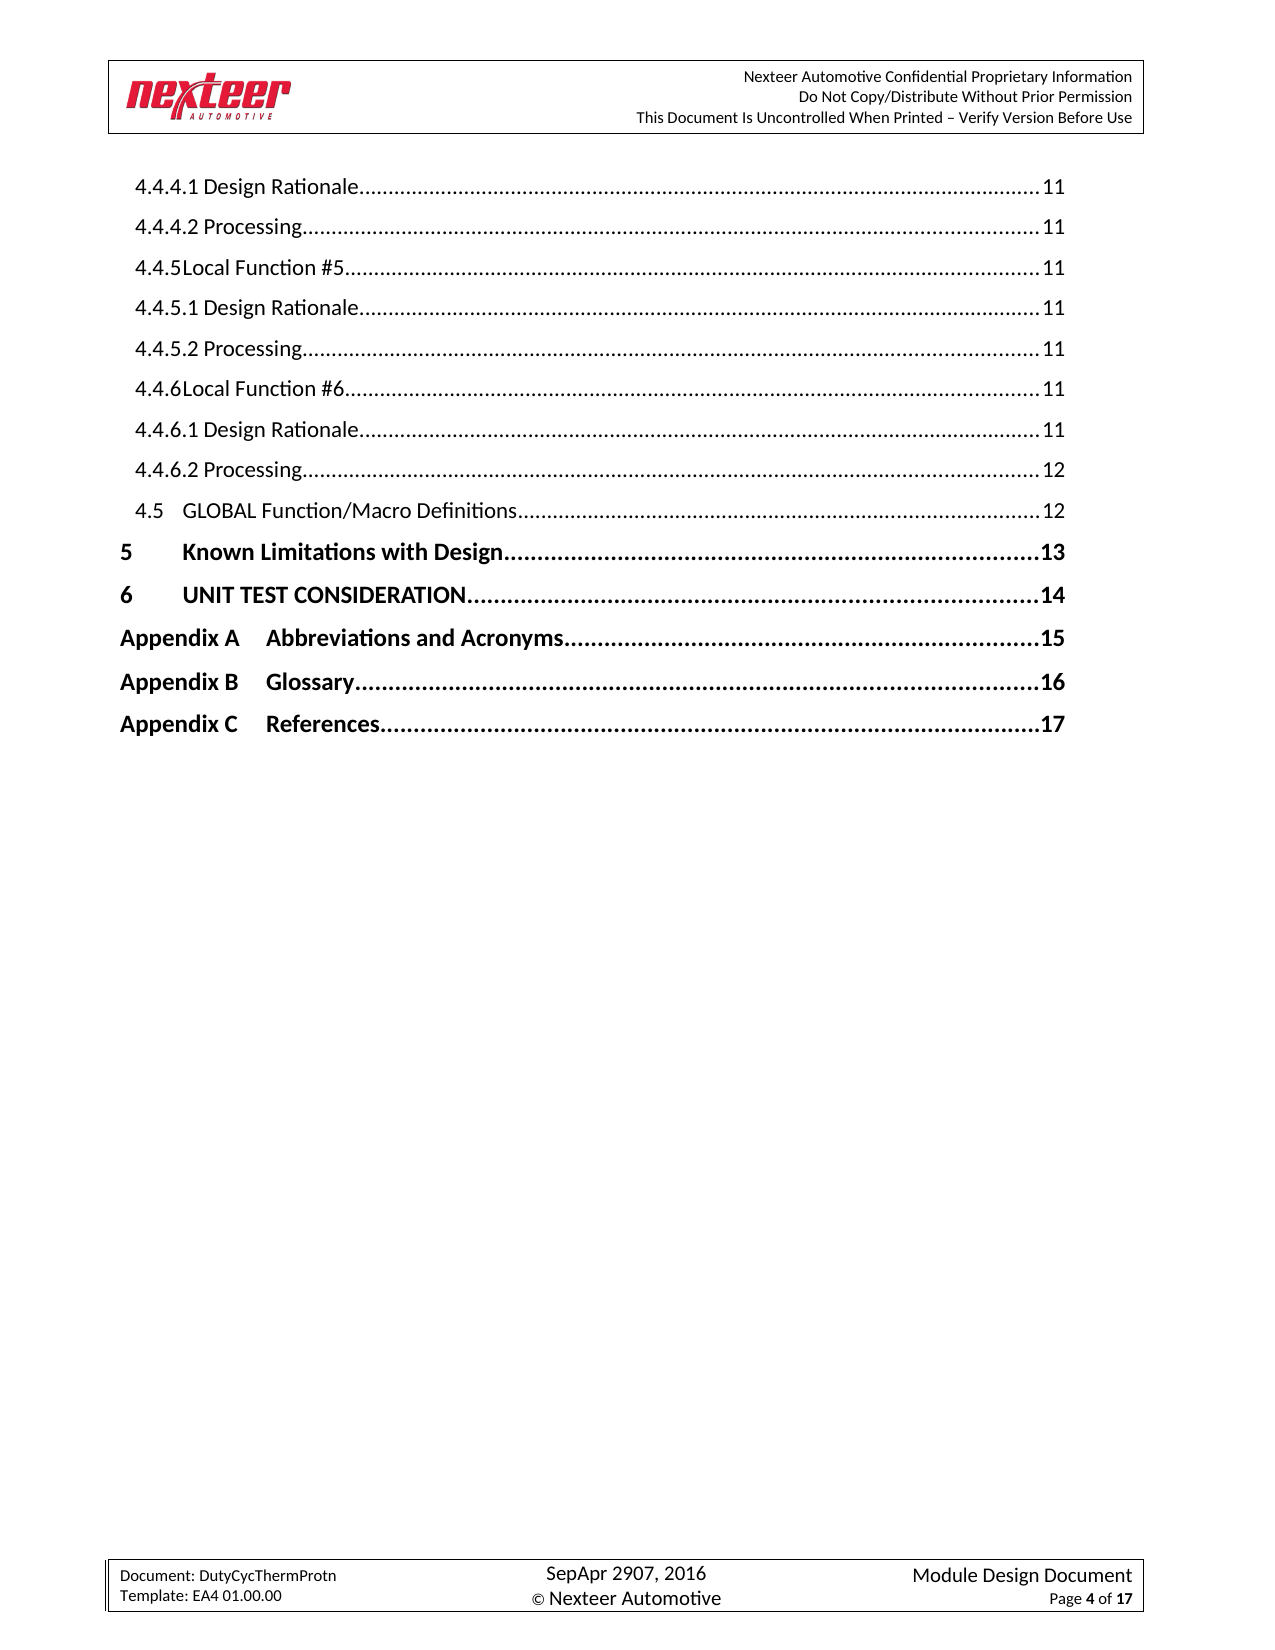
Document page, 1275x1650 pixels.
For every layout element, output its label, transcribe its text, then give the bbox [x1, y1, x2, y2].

text 4.4.5.1 Design Rationale 11 [135, 293, 1155, 321]
text Appendix B Glossary 16 [120, 666, 1155, 696]
text Appendix C References 17 [120, 709, 1155, 739]
text 4.4.6.1 Design Rationale 11 [135, 415, 1155, 443]
text 4.4.5.2 Processing 11 [135, 334, 1155, 362]
text 4.4.4.2 Processing 11 [135, 212, 1155, 240]
text 6 UNIT TEST CONSIDERATION 14 [120, 579, 1155, 610]
text 5 Known Limitations with Design 13 [120, 537, 1155, 567]
text 4.4.4.1 Design Rationale 11 [135, 172, 1155, 200]
text Appendix A Abbreviations and Acronyms 15 [120, 623, 1155, 653]
text 4.5 GLOBAL Function/Macro Definitions 12 [135, 496, 1155, 524]
text 4.4.5 Local Function #5 11 [135, 253, 1155, 281]
picture [120, 61, 295, 133]
text 4.4.6 Local Function #6 11 [135, 374, 1155, 402]
text 4.4.6.2 Processing 12 [135, 456, 1155, 483]
